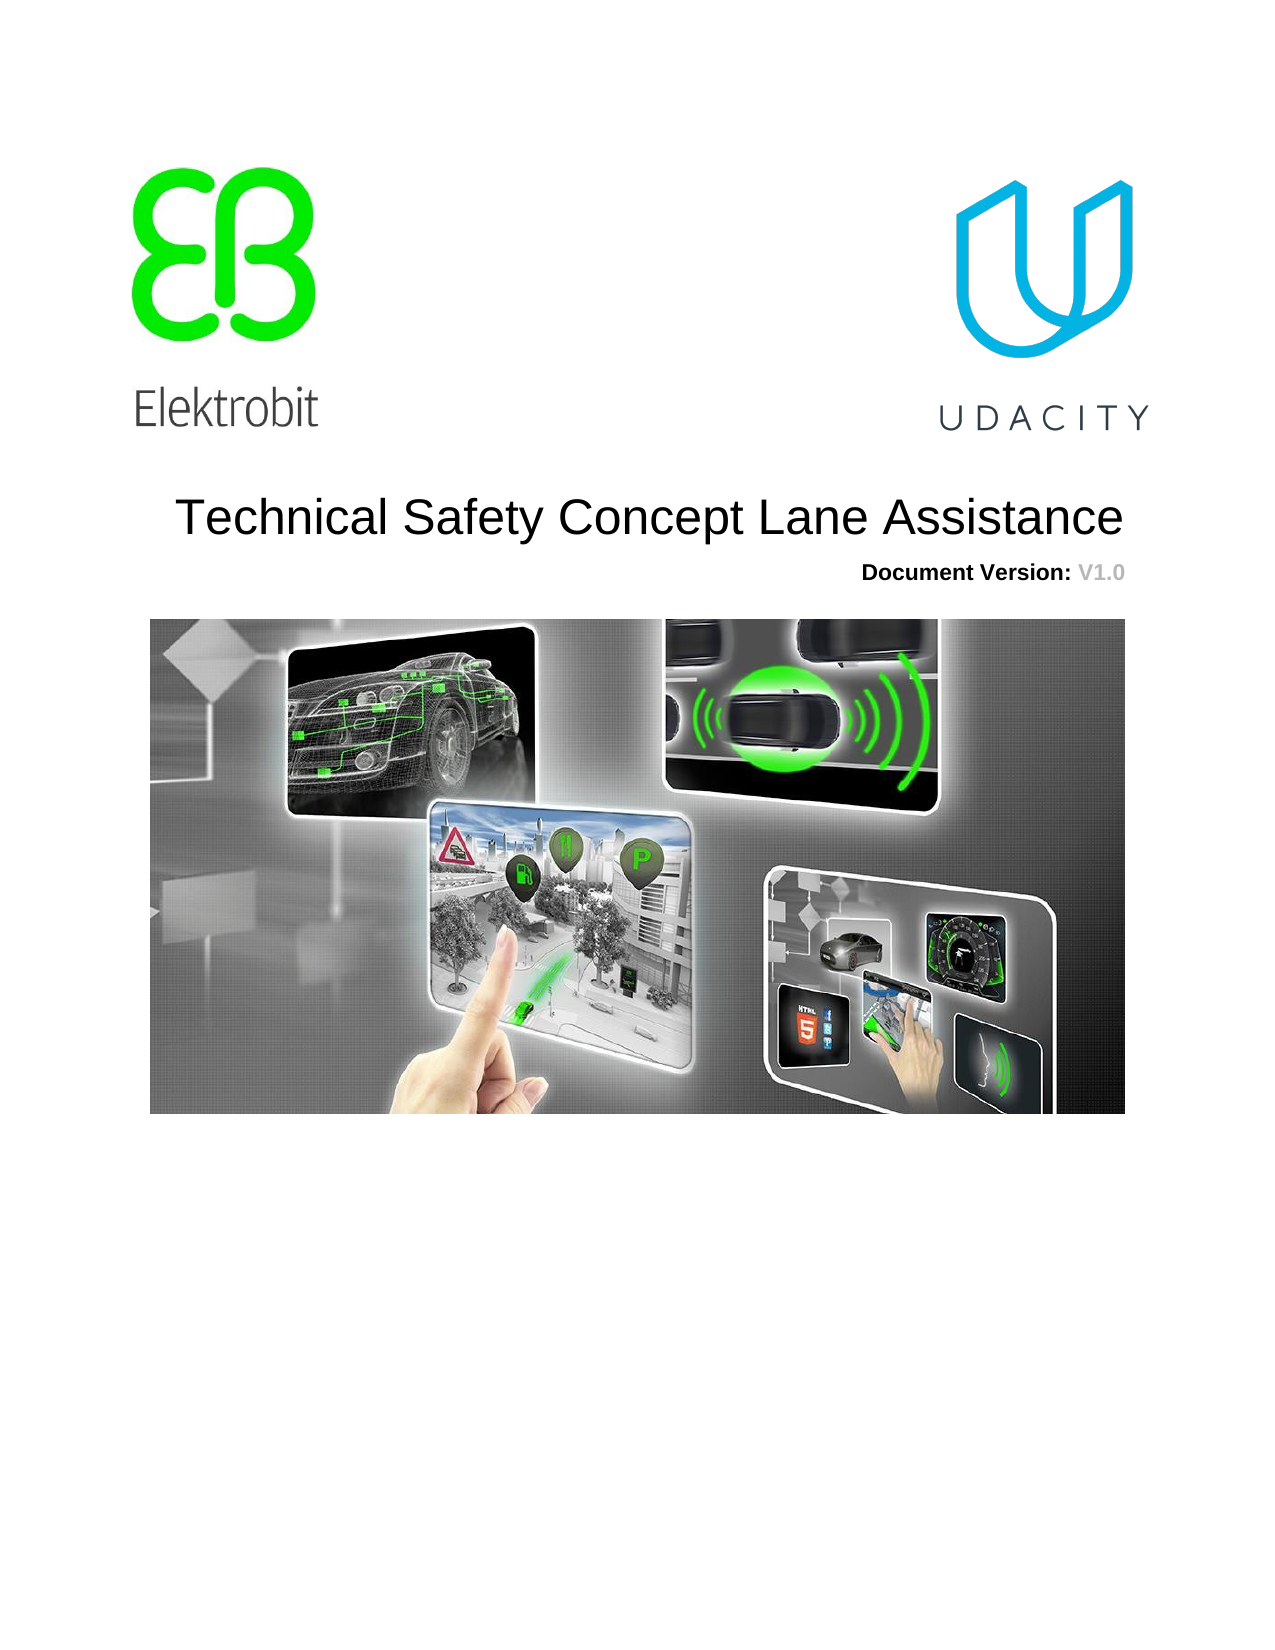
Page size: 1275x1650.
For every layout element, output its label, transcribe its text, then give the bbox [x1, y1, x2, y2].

title Technical Safety Concept Lane Assistance [150, 487, 1125, 544]
picture [892, 150, 1188, 461]
picture [131, 167, 319, 427]
text Document Version: V1.0 [150, 559, 1125, 586]
picture [150, 619, 1125, 1114]
